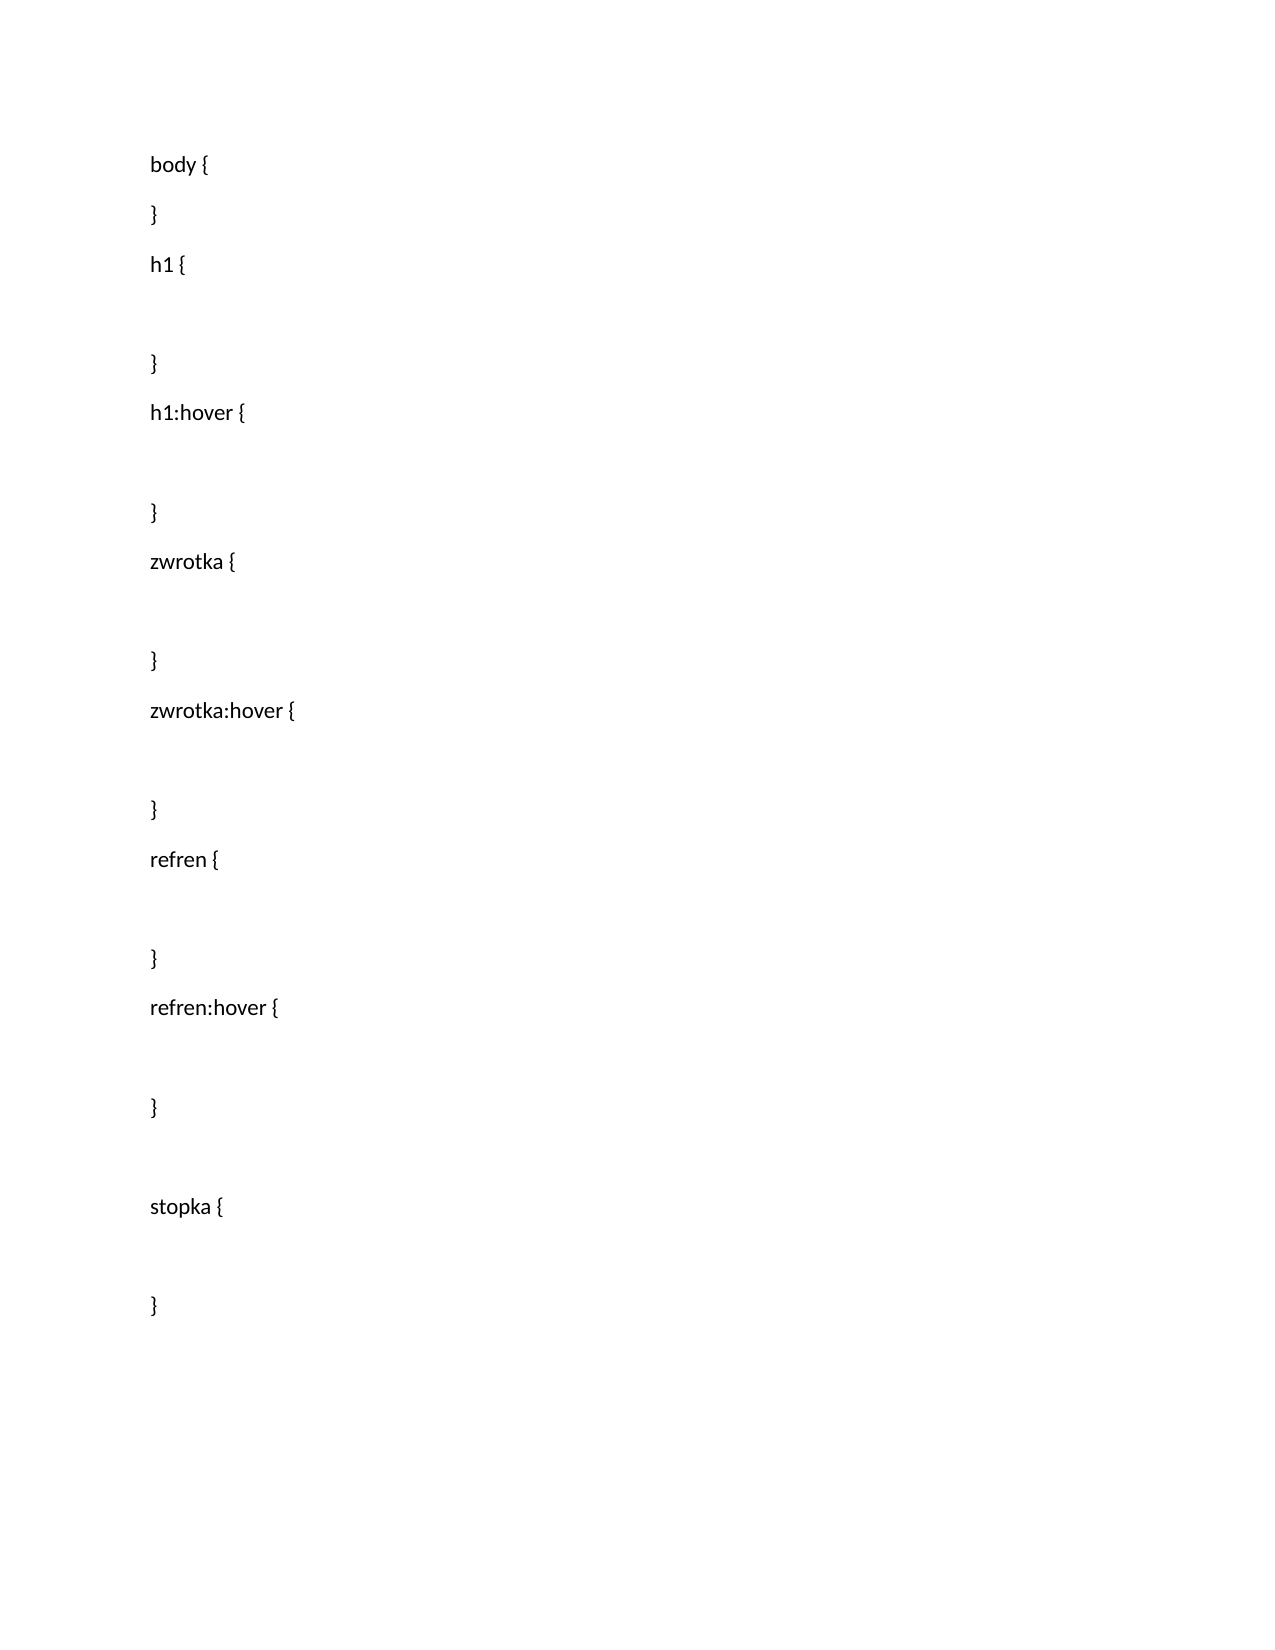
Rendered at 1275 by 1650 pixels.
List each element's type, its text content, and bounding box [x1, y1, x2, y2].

text stopka { [150, 1191, 1125, 1220]
text zwrotka:hover { [150, 695, 1125, 724]
text zwrotka { [150, 547, 1125, 575]
text } [150, 348, 1125, 377]
text } [150, 646, 1125, 674]
text refren { [150, 844, 1125, 873]
text body { [150, 150, 1125, 179]
text h1 { [150, 249, 1125, 278]
text } [150, 199, 1125, 228]
text } [150, 1290, 1125, 1319]
text h1:hover { [150, 398, 1125, 427]
text } [150, 943, 1125, 972]
text refren:hover { [150, 993, 1125, 1022]
text } [150, 497, 1125, 526]
text } [150, 1092, 1125, 1121]
text } [150, 794, 1125, 823]
